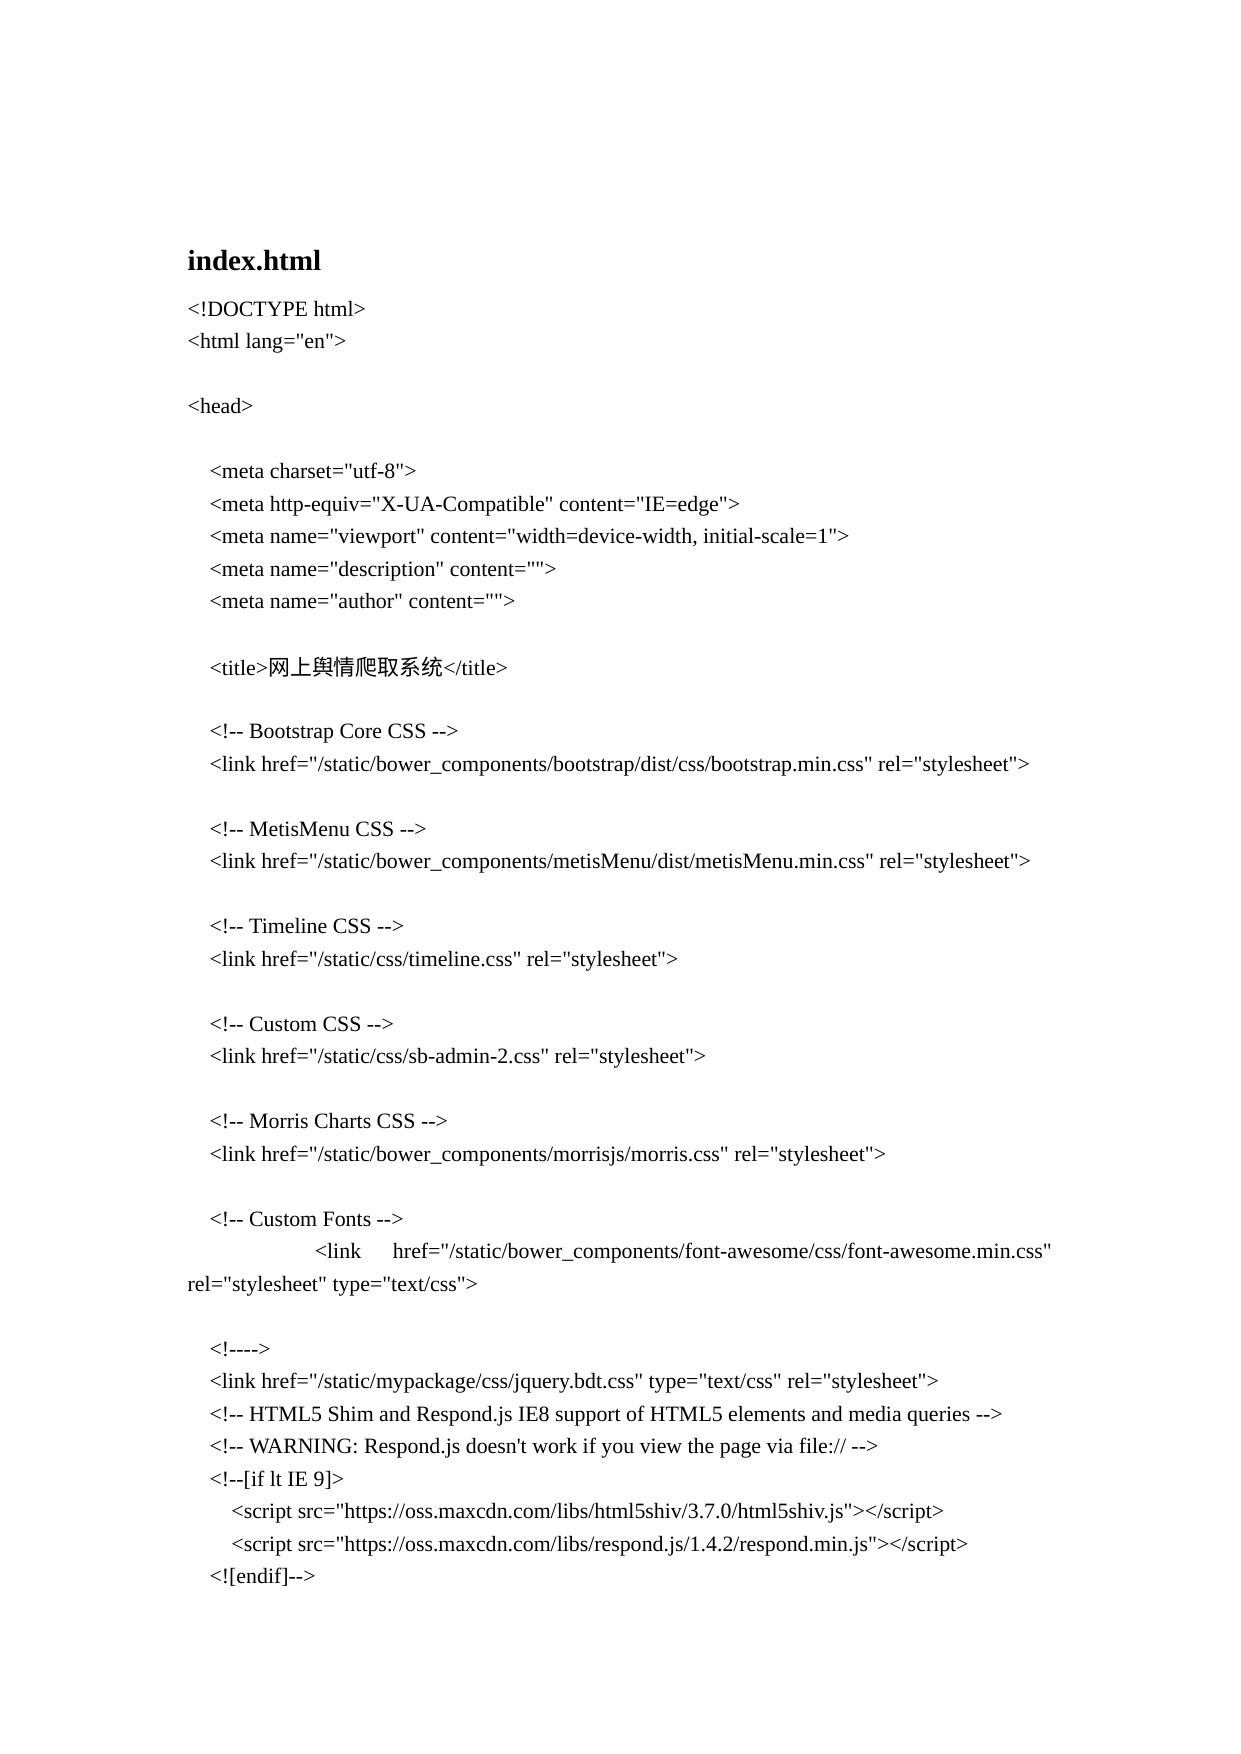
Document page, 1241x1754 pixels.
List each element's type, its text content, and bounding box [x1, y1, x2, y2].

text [187, 292, 1053, 1592]
text index.html [187, 227, 1053, 292]
